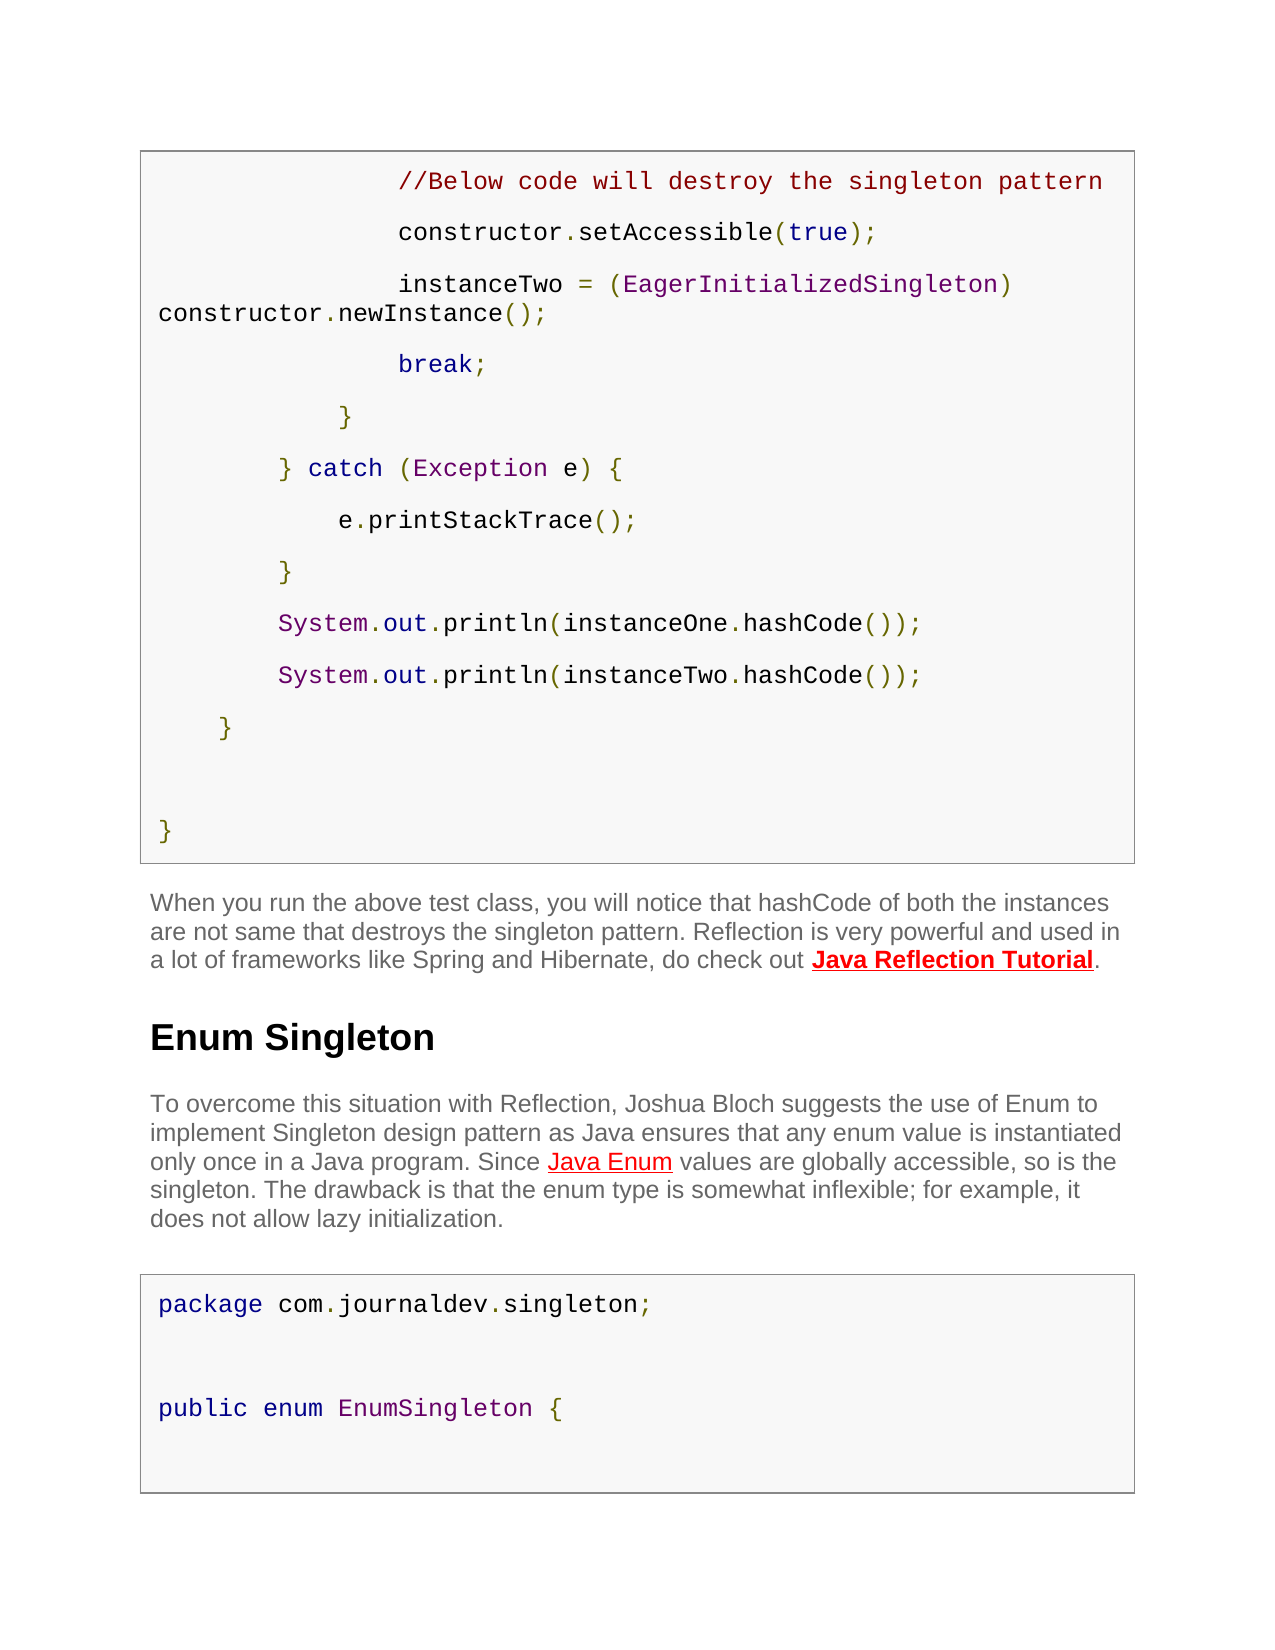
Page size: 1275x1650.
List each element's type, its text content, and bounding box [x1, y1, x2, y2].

text When you run the above test class, you will notice that hashCode of both the instances are not same that destroys the singleton pattern. Reflection is very powerful and used in a lot of frameworks like Spring and Hibernate, do check out Java Reflection Tutorial. [150, 888, 1125, 974]
text instanceTwo = (EagerInitializedSingleton) constructor.newInstance(); [141, 253, 1134, 328]
text System.out.println(instanceOne.hashCode()); [141, 592, 1134, 639]
text constructor.setAccessible(true); [141, 202, 1134, 248]
text System.out.println(instanceTwo.hashCode()); [141, 644, 1134, 691]
text package com.journaldev.singleton; [141, 1275, 1134, 1320]
text } [141, 799, 1134, 863]
text public enum EnumSingleton { [141, 1377, 1134, 1424]
text e.printStackTrace(); [141, 489, 1134, 536]
text To overcome this situation with Reflection, Joshua Bloch suggests the use of Enum to implement Singleton design pattern as Java ensures that any enum value is instantiated only once in a Java program. Since Java Enum values are globally accessible, so is the singleton. The drawback is that the enum type is somewhat inflexible; for example, it does not allow lazy initialization. [150, 1089, 1125, 1233]
text } [141, 696, 1134, 743]
text } catch (Exception e) { [141, 437, 1134, 484]
text } [141, 385, 1134, 432]
subtitle Enum Singleton [150, 1015, 1125, 1058]
text break; [141, 334, 1134, 380]
text //Below code will destroy the singleton pattern [141, 152, 1134, 197]
text } [141, 541, 1134, 587]
